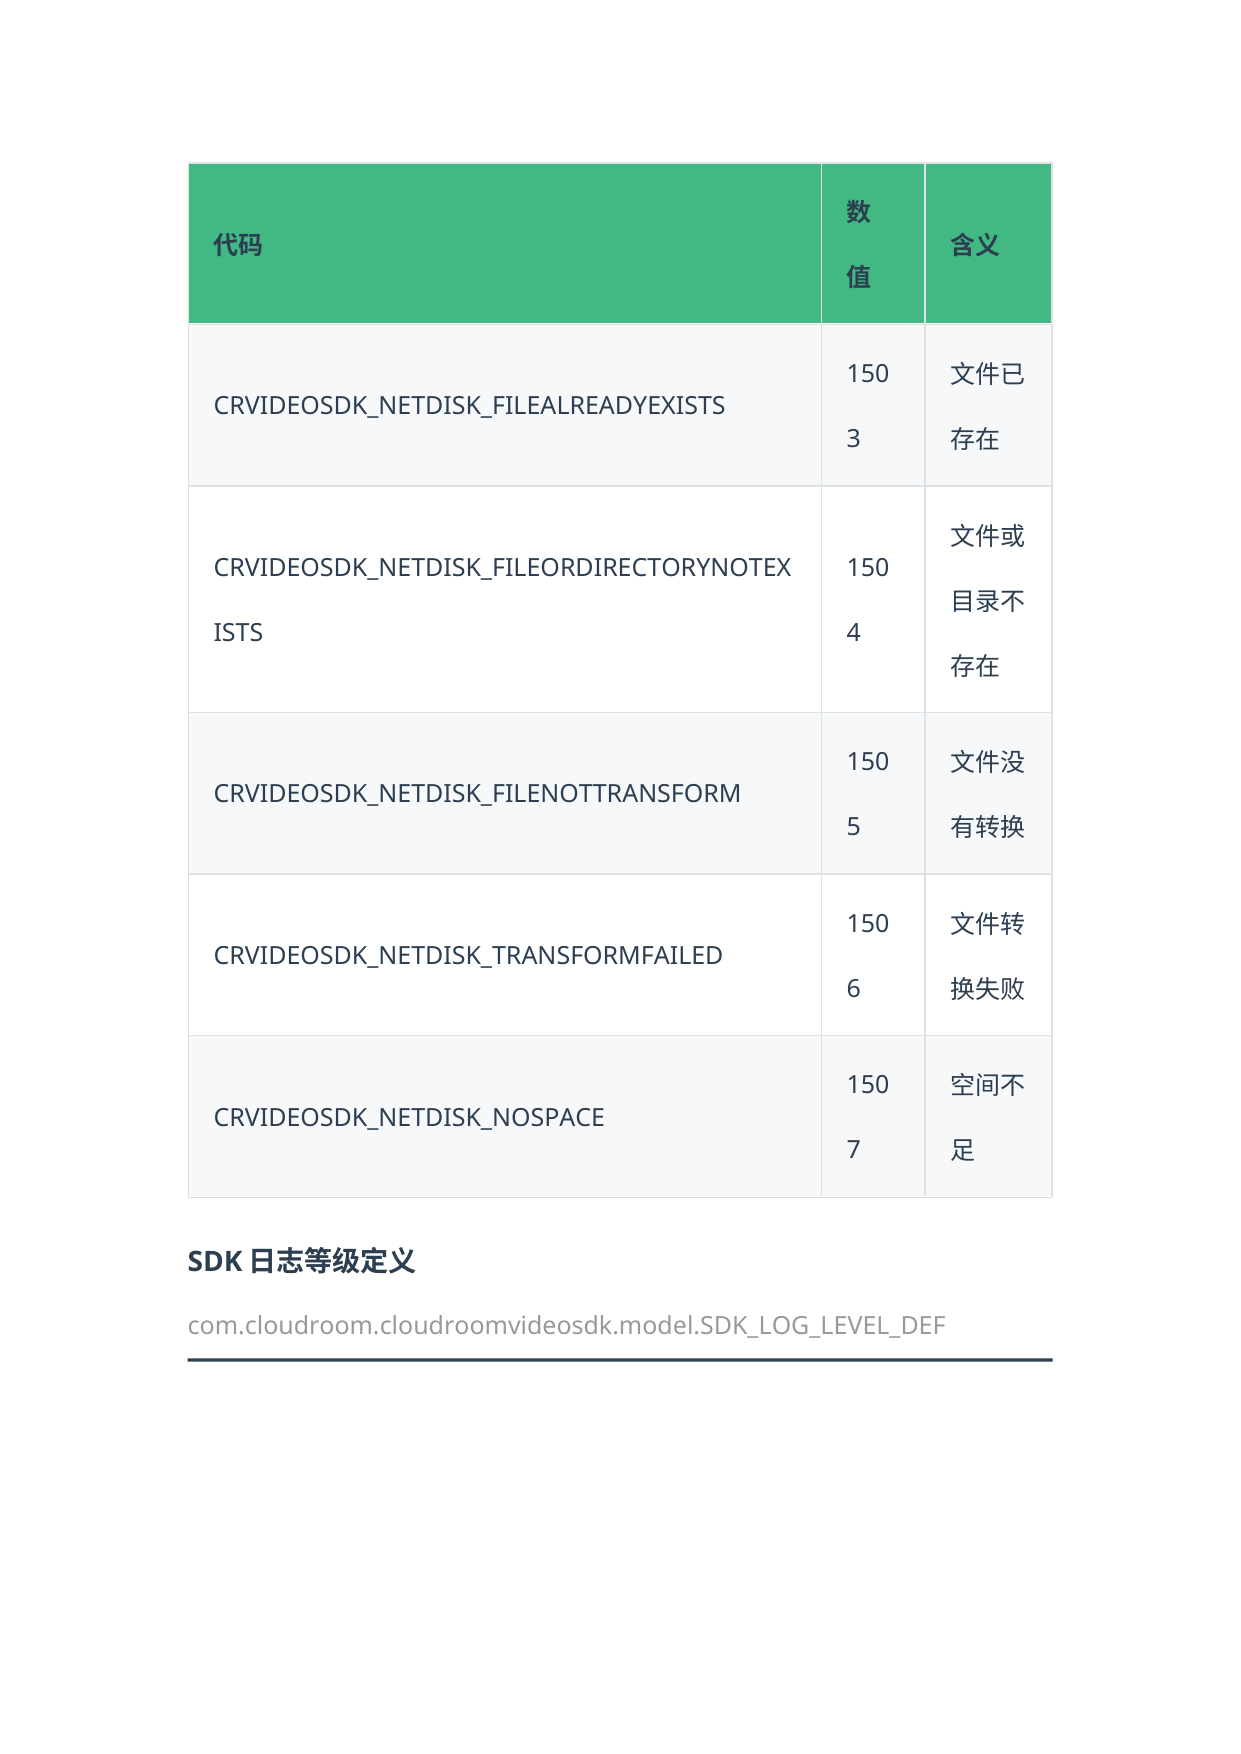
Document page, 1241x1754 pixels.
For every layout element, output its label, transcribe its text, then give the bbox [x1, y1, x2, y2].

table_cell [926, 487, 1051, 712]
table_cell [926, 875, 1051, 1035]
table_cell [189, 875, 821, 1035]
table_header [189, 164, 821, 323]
text SDK日志等级定义 [187, 1227, 1053, 1292]
text com.cloudroom.cloudroomvideosdk.model.SDK_LOG_LEVEL_DEF [187, 1292, 1053, 1357]
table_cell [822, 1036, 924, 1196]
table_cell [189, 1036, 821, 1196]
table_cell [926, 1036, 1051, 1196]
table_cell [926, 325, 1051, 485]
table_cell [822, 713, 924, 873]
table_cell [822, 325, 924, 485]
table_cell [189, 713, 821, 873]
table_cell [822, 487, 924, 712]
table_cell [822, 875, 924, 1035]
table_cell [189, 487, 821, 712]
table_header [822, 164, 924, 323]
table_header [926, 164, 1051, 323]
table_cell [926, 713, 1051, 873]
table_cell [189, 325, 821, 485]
